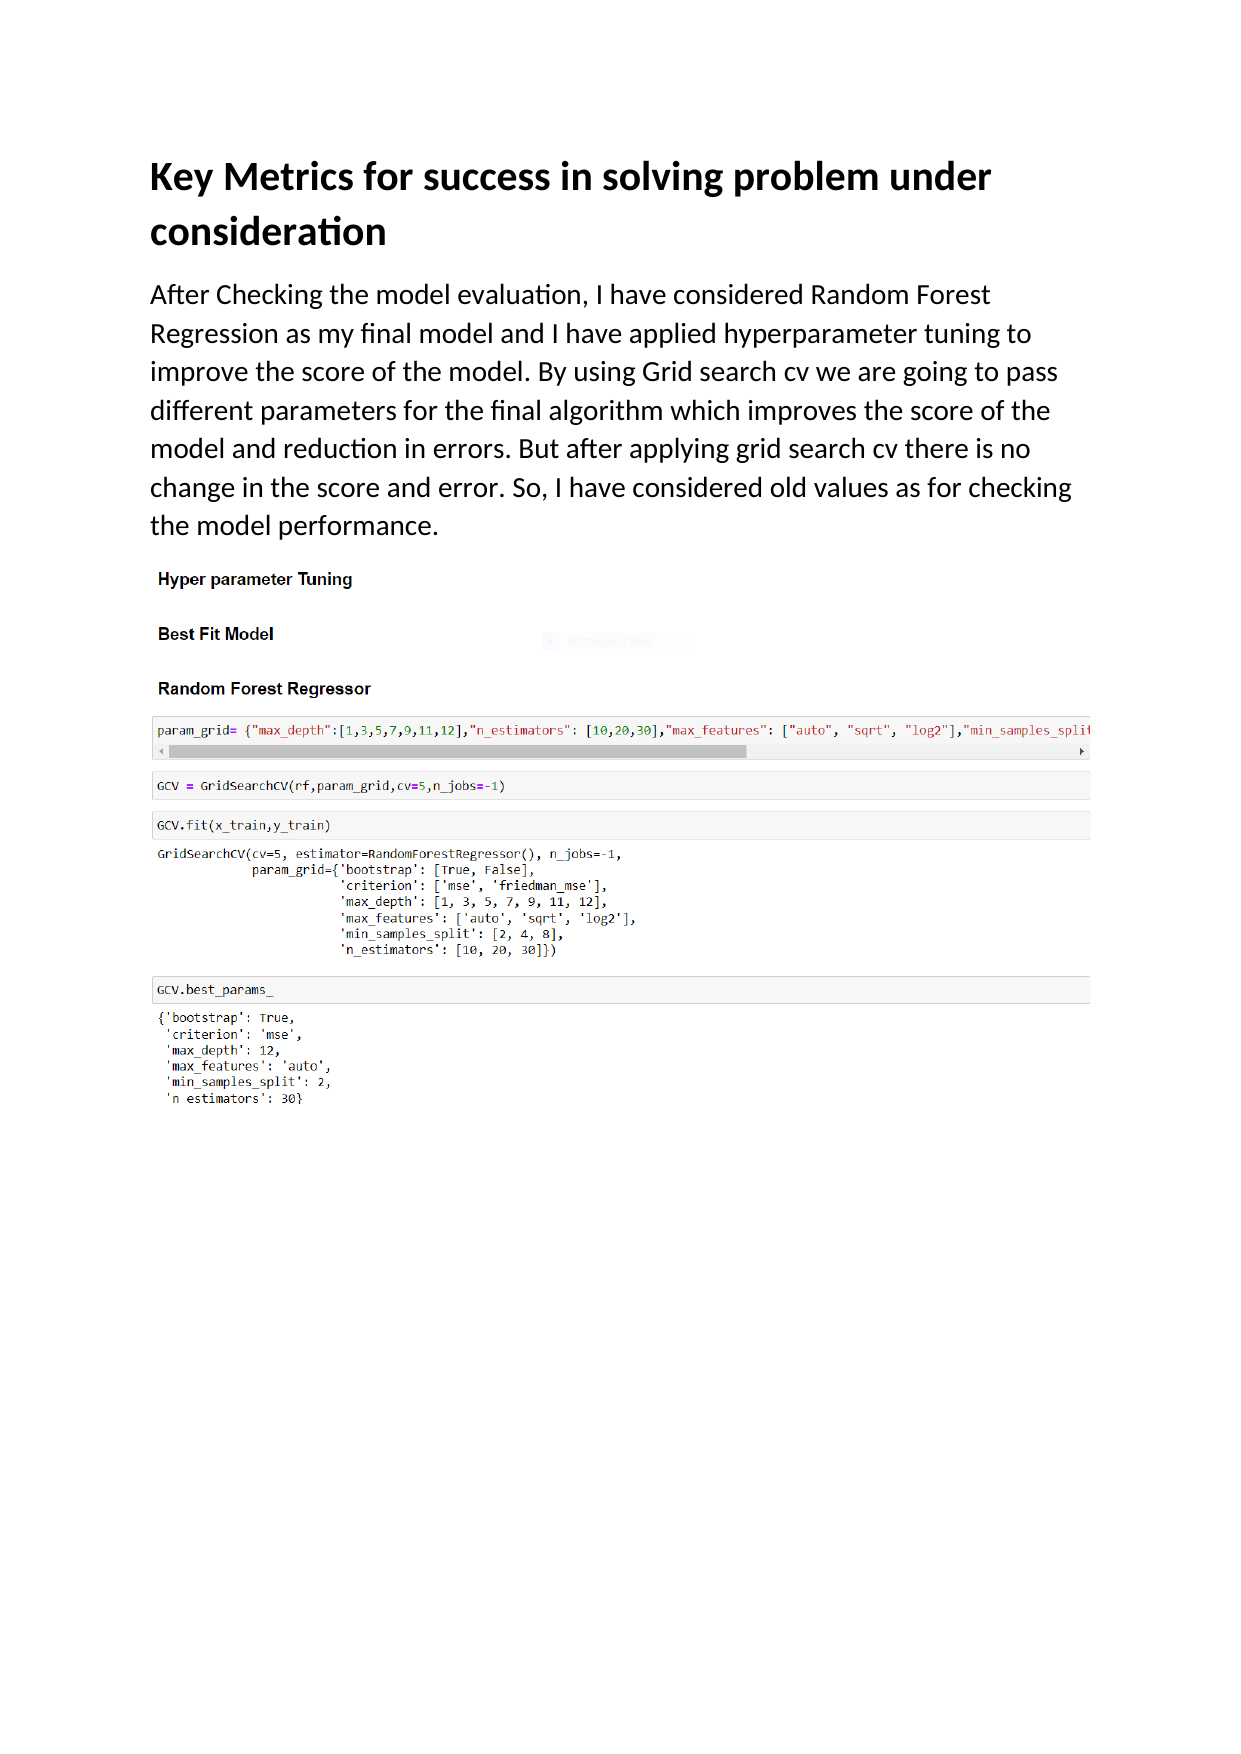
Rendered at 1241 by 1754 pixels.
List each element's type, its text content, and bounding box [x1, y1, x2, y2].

text Key Metrics for success in solving problem under consideration [150, 150, 1090, 256]
picture [150, 562, 1091, 1104]
text After Checking the model evaluation, I have considered Random Forest Regression as my final model and I have applied hyperparameter tuning to improve the score of the model. By using Grid search cv we are going to pass different parameters for the final algorithm which improves the score of the model and reduction in errors. But after applying grid search cv there is no change in the score and error. So, I have considered old values as for checking the model performance. [150, 276, 1090, 543]
